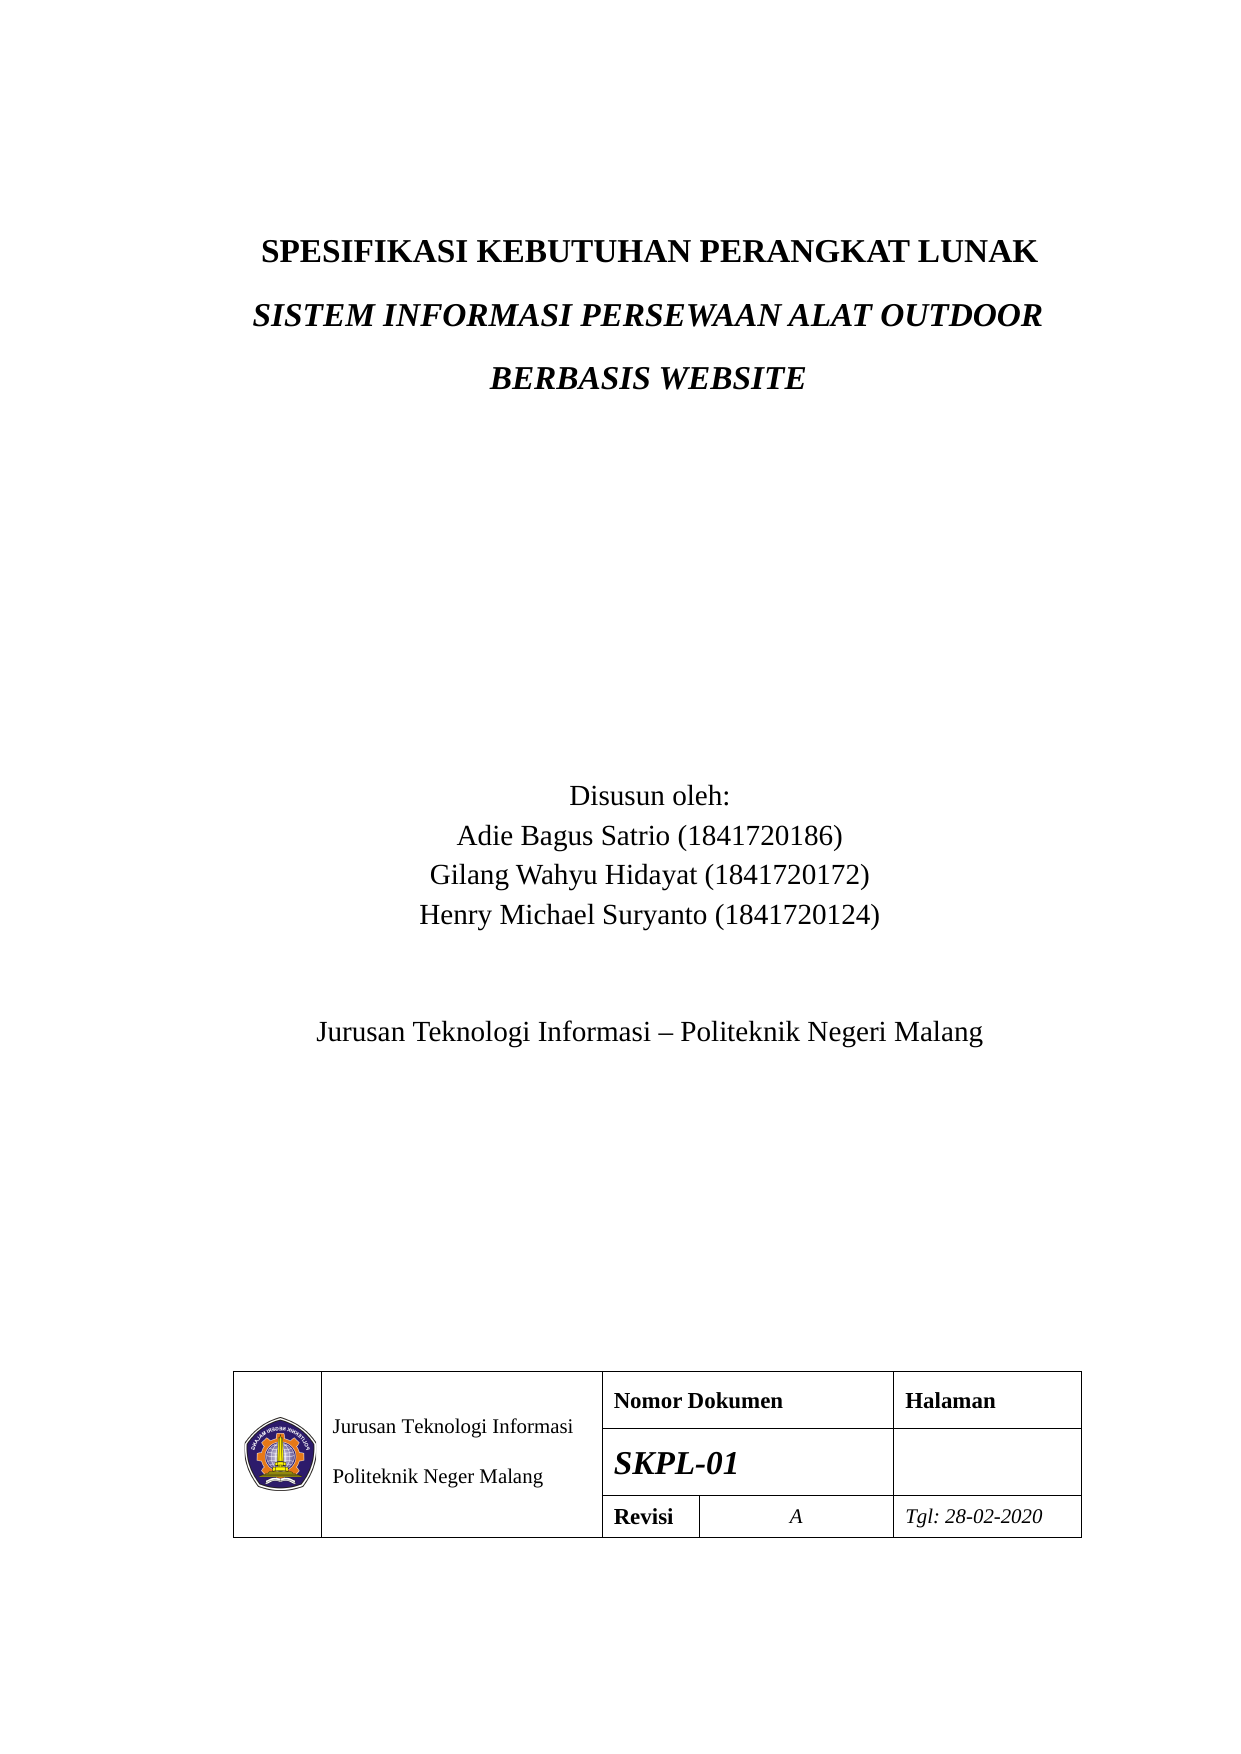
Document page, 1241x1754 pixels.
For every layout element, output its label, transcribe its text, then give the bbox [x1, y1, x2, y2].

title Gilang Wahyu Hidayat (1841720172) [236, 857, 1063, 891]
title Disusun oleh: [236, 778, 1063, 811]
table_header Halaman [894, 1372, 1081, 1428]
table_header Nomor Dokumen [603, 1372, 893, 1428]
title Jurusan Teknologi Informasi – Politeknik Negeri Malang [236, 1014, 1063, 1048]
table_cell A [700, 1496, 893, 1537]
table_cell Tgl: 28-02-2020 [894, 1496, 1081, 1537]
title Henry Michael Suryanto (1841720124) [236, 897, 1063, 931]
title SISTEM INFORMASI PERSEWAAN ALAT OUTDOOR [236, 295, 1063, 333]
title Adie Bagus Satrio (1841720186) [236, 818, 1063, 851]
table_header Jurusan Teknologi Informasi Politeknik Neger Malang [322, 1372, 602, 1537]
picture [244, 1417, 317, 1491]
title BERBASIS WEBSITE [236, 358, 1063, 397]
title SPESIFIKASI KEBUTUHAN PERANGKAT LUNAK [236, 232, 1063, 270]
table_header [234, 1372, 321, 1537]
table_cell SKPL-01 [603, 1429, 893, 1495]
table_cell Revisi [603, 1496, 699, 1537]
table_cell [894, 1429, 1081, 1495]
